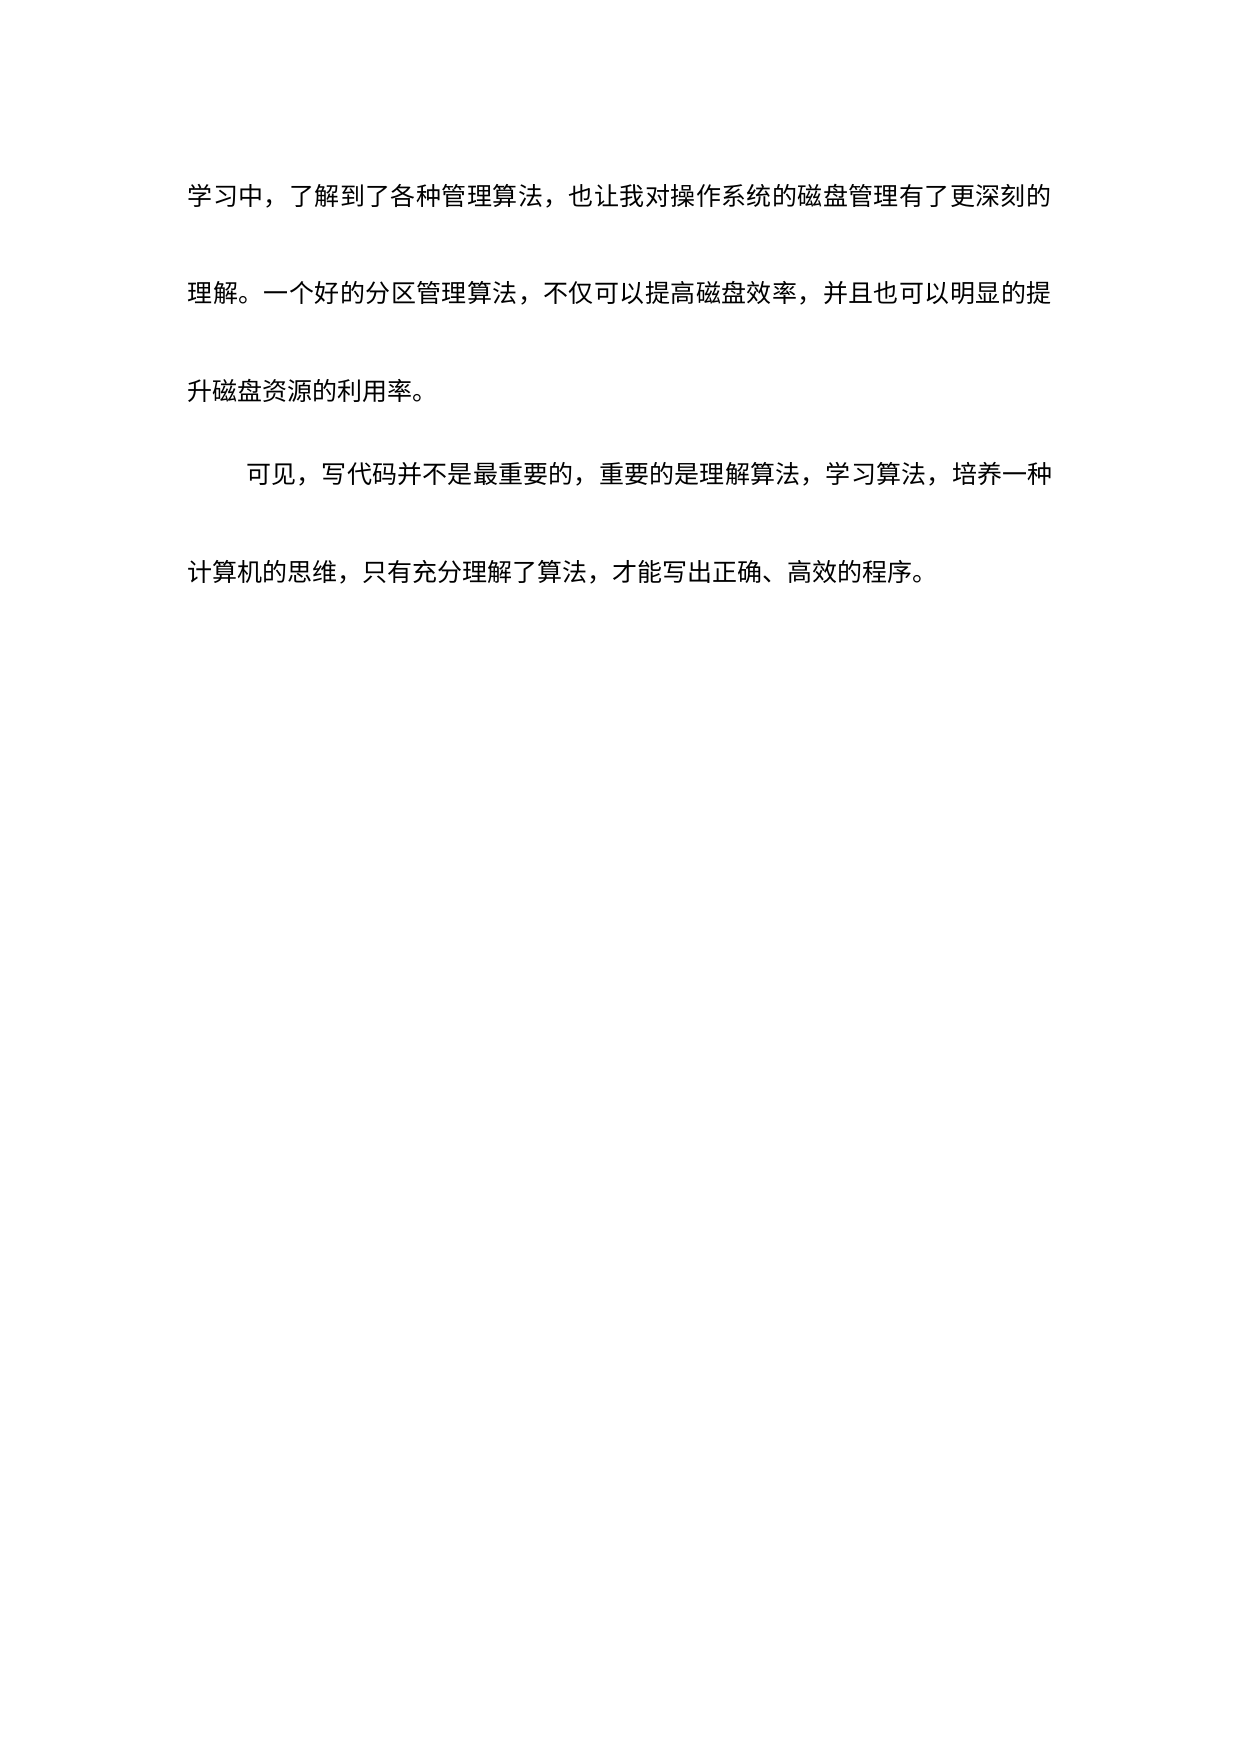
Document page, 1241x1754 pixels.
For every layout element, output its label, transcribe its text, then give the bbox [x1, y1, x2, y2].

text 可见，写代码并不是最重要的，重要的是理解算法，学习算法，培养一种计算机的思维，只有充分理解了算法，才能写出正确、高效的程序。 [187, 440, 1053, 603]
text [187, 162, 1053, 422]
